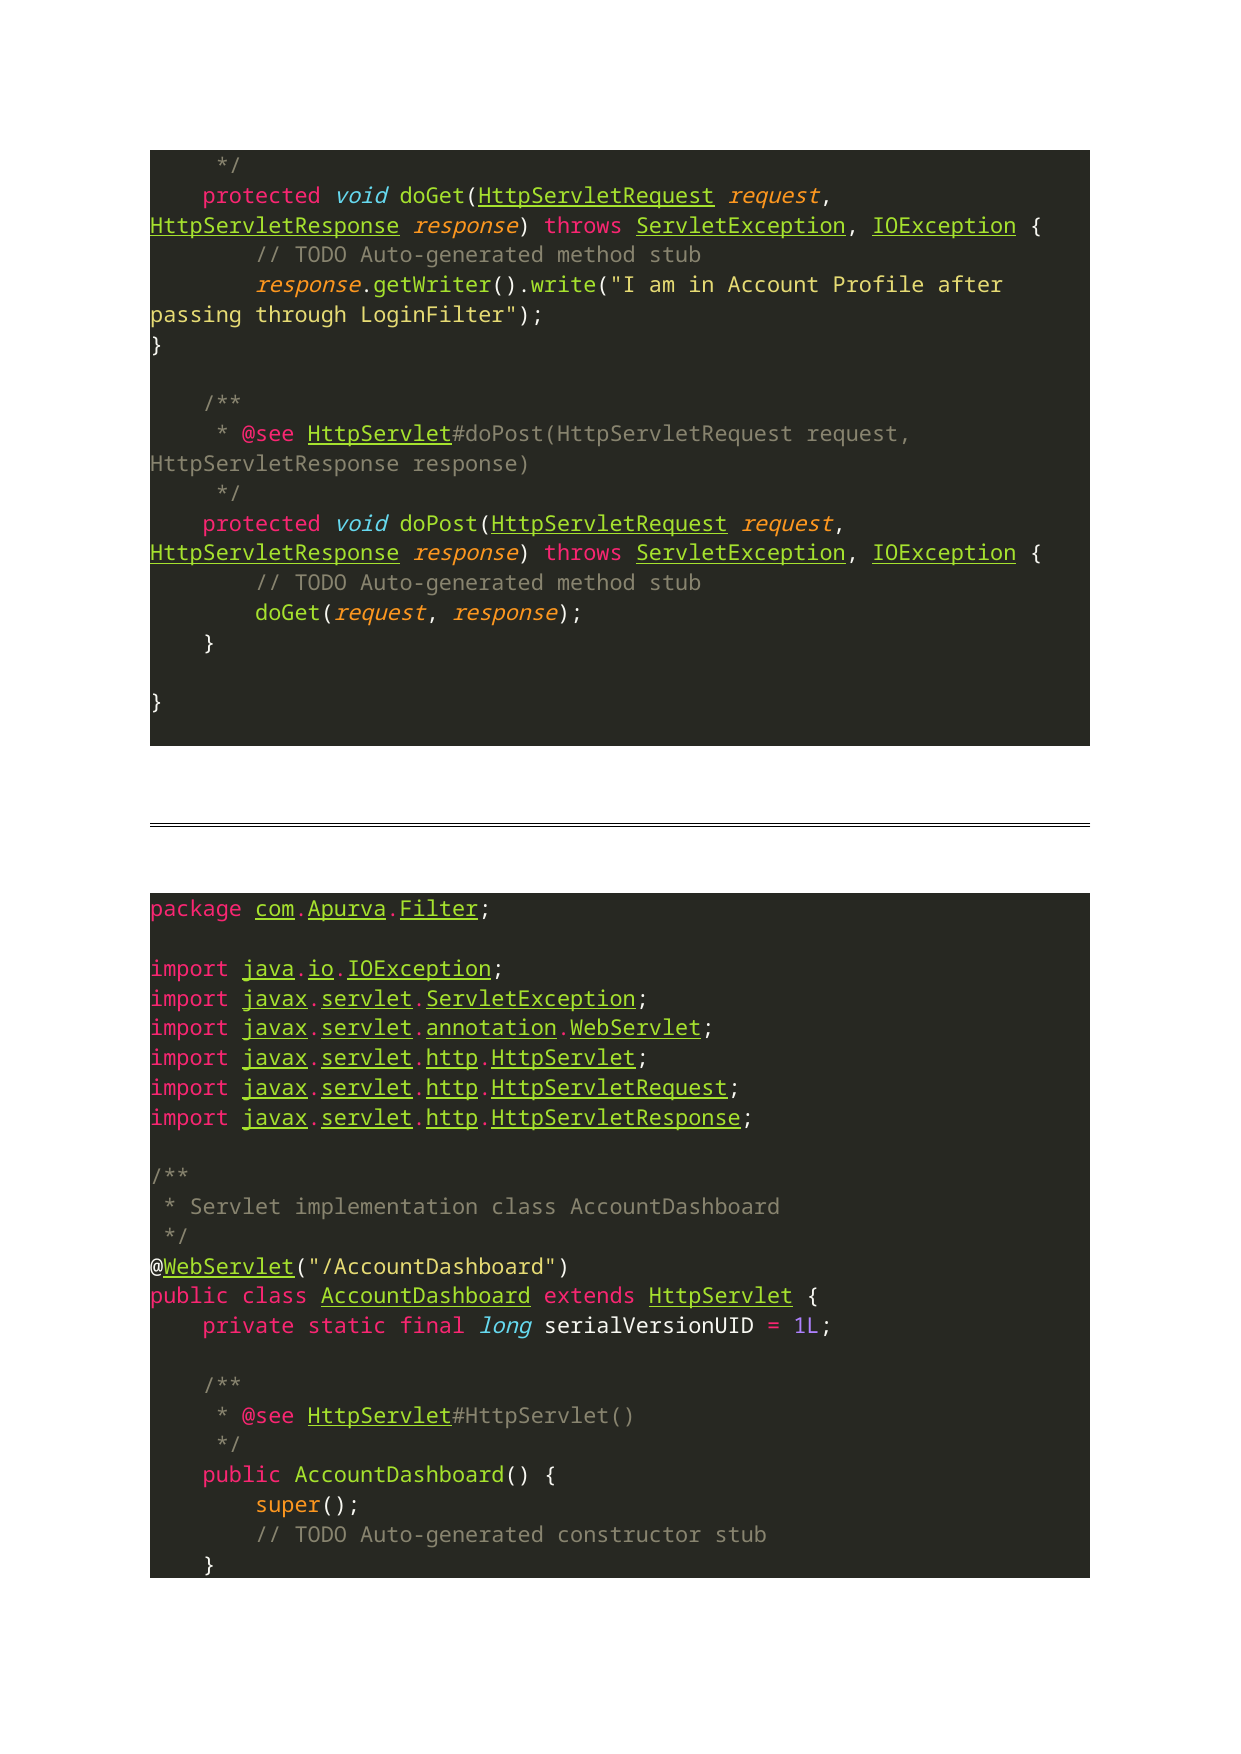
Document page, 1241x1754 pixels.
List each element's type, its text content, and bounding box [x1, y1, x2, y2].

text */ [150, 1221, 1090, 1251]
text import java.io.IOException; [150, 953, 1090, 983]
text // TODO Auto-generated constructor stub [150, 1519, 1090, 1549]
text import javax.servlet.http.HttpServletResponse; [150, 1102, 1090, 1132]
text // TODO Auto-generated method stub [150, 567, 1090, 597]
text /** [150, 388, 1090, 418]
text */ [150, 150, 1090, 180]
text @WebServlet("/AccountDashboard") [150, 1251, 1090, 1281]
text import javax.servlet.http.HttpServletRequest; [150, 1072, 1090, 1102]
text // TODO Auto-generated method stub [150, 239, 1090, 269]
text * @see HttpServlet#doPost(HttpServletRequest request, HttpServletResponse response) [150, 418, 1090, 478]
text } [150, 627, 1090, 656]
text import javax.servlet.annotation.WebServlet; [150, 1012, 1090, 1042]
text * Servlet implementation class AccountDashboard [150, 1191, 1090, 1221]
text response.getWriter().write("I am in Account Profile after passing through LoginFilter"); [150, 269, 1090, 329]
text protected void doPost(HttpServletRequest request, HttpServletResponse response) throws ServletException, IOException { [150, 507, 1090, 567]
text package com.Apurva.Filter; [150, 893, 1090, 923]
text private static final long serialVersionUID = 1L; [150, 1310, 1090, 1340]
text public AccountDashboard() { [150, 1459, 1090, 1489]
text import javax.servlet.ServletException; [150, 983, 1090, 1012]
text public class AccountDashboard extends HttpServlet { [150, 1281, 1090, 1310]
text } [150, 329, 1090, 358]
text super(); [150, 1489, 1090, 1519]
text } [150, 1549, 1090, 1578]
text */ [150, 478, 1090, 507]
text /** [150, 1370, 1090, 1400]
text protected void doGet(HttpServletRequest request, HttpServletResponse response) throws ServletException, IOException { [150, 180, 1090, 239]
text */ [150, 1429, 1090, 1459]
text import javax.servlet.http.HttpServlet; [150, 1042, 1090, 1072]
text doGet(request, response); [150, 597, 1090, 627]
text /** [150, 1161, 1090, 1191]
text * @see HttpServlet#HttpServlet() [150, 1400, 1090, 1429]
text } [150, 686, 1090, 716]
